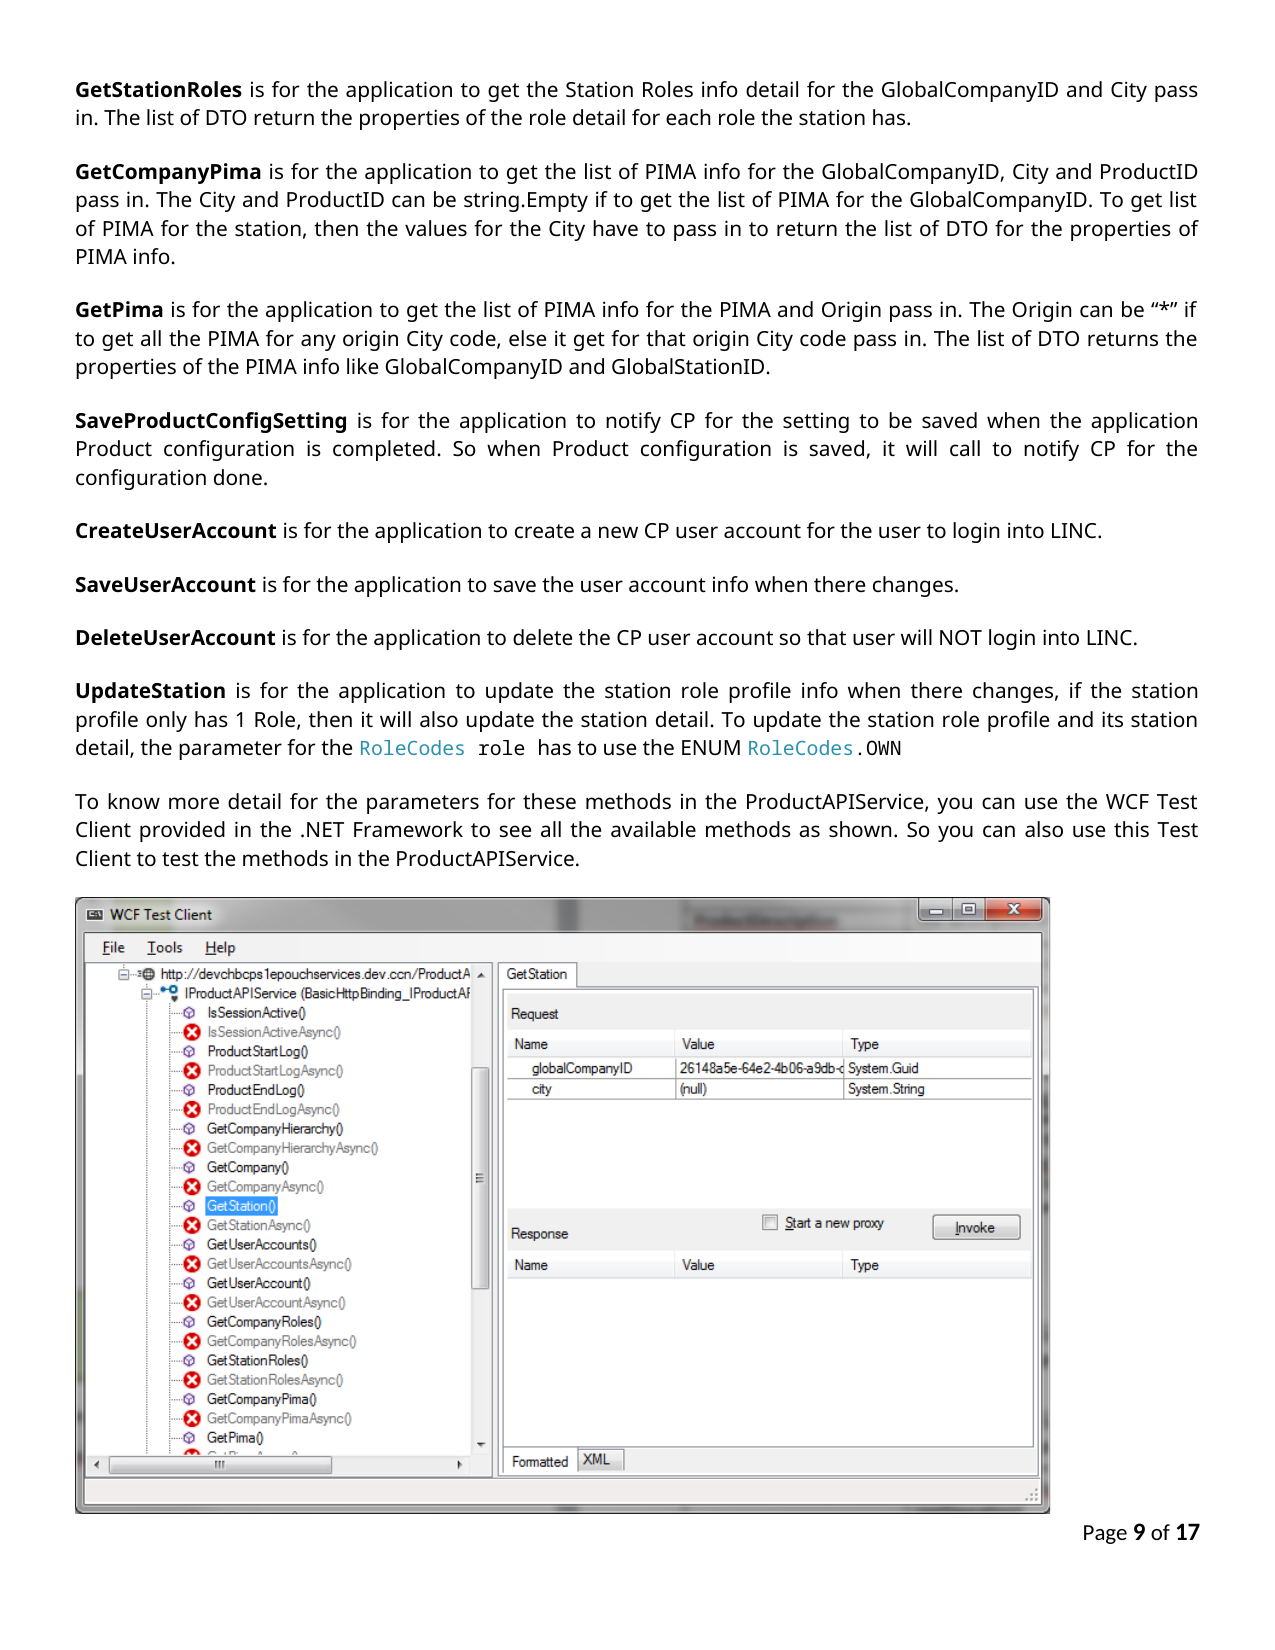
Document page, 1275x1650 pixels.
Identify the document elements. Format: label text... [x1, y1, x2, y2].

text GetCompanyPima is for the application to get the list of PIMA info for the GlobalCompanyID, City and ProductID pass in. The City and ProductID can be string.Empty if to get the list of PIMA for the GlobalCompanyID. To get list of PIMA for the station, then the values for the City have to pass in to return the list of DTO for the properties of PIMA info. [75, 157, 1200, 271]
text CreateUserAccount is for the application to create a new CP user account for the user to login into LINC. [75, 516, 1200, 545]
text GetStationRoles is for the application to get the Station Roles info detail for the GlobalCompanyID and City pass in. The list of DTO return the properties of the role detail for each role the station has. [75, 75, 1200, 132]
text SaveUserAccount is for the application to save the user account info when there changes. [75, 570, 1200, 598]
text SaveProductConfigSetting is for the application to notify CP for the setting to be saved when the application Product configuration is completed. So when Product configuration is saved, it will call to notify CP for the configuration done. [75, 406, 1200, 491]
text DeleteUserAccount is for the application to delete the CP user account so that user will NOT login into LINC. [75, 623, 1200, 652]
picture [75, 897, 1050, 1514]
text UpdateStation is for the application to update the station role profile info when there changes, if the station profile only has 1 Role, then it will also update the station detail. To update the station role profile and its station detail, the parameter for the RoleCodes role has to use the ENUM RoleCodes.OWN [75, 677, 1200, 762]
text To know more detail for the parameters for these methods in the ProductAPIService, you can use the WCF Test Client provided in the .NET Framework to see all the available methods as shown. So you can also use this Test Client to test the methods in the ProductAPIService. [75, 787, 1200, 872]
text GetPima is for the application to get the list of PIMA info for the PIMA and Origin pass in. The Origin can be “*” if to get all the PIMA for any origin City code, else it get for that origin City code pass in. The list of DTO returns the properties of the PIMA info like GlobalCompanyID and GlobalStationID. [75, 296, 1200, 381]
